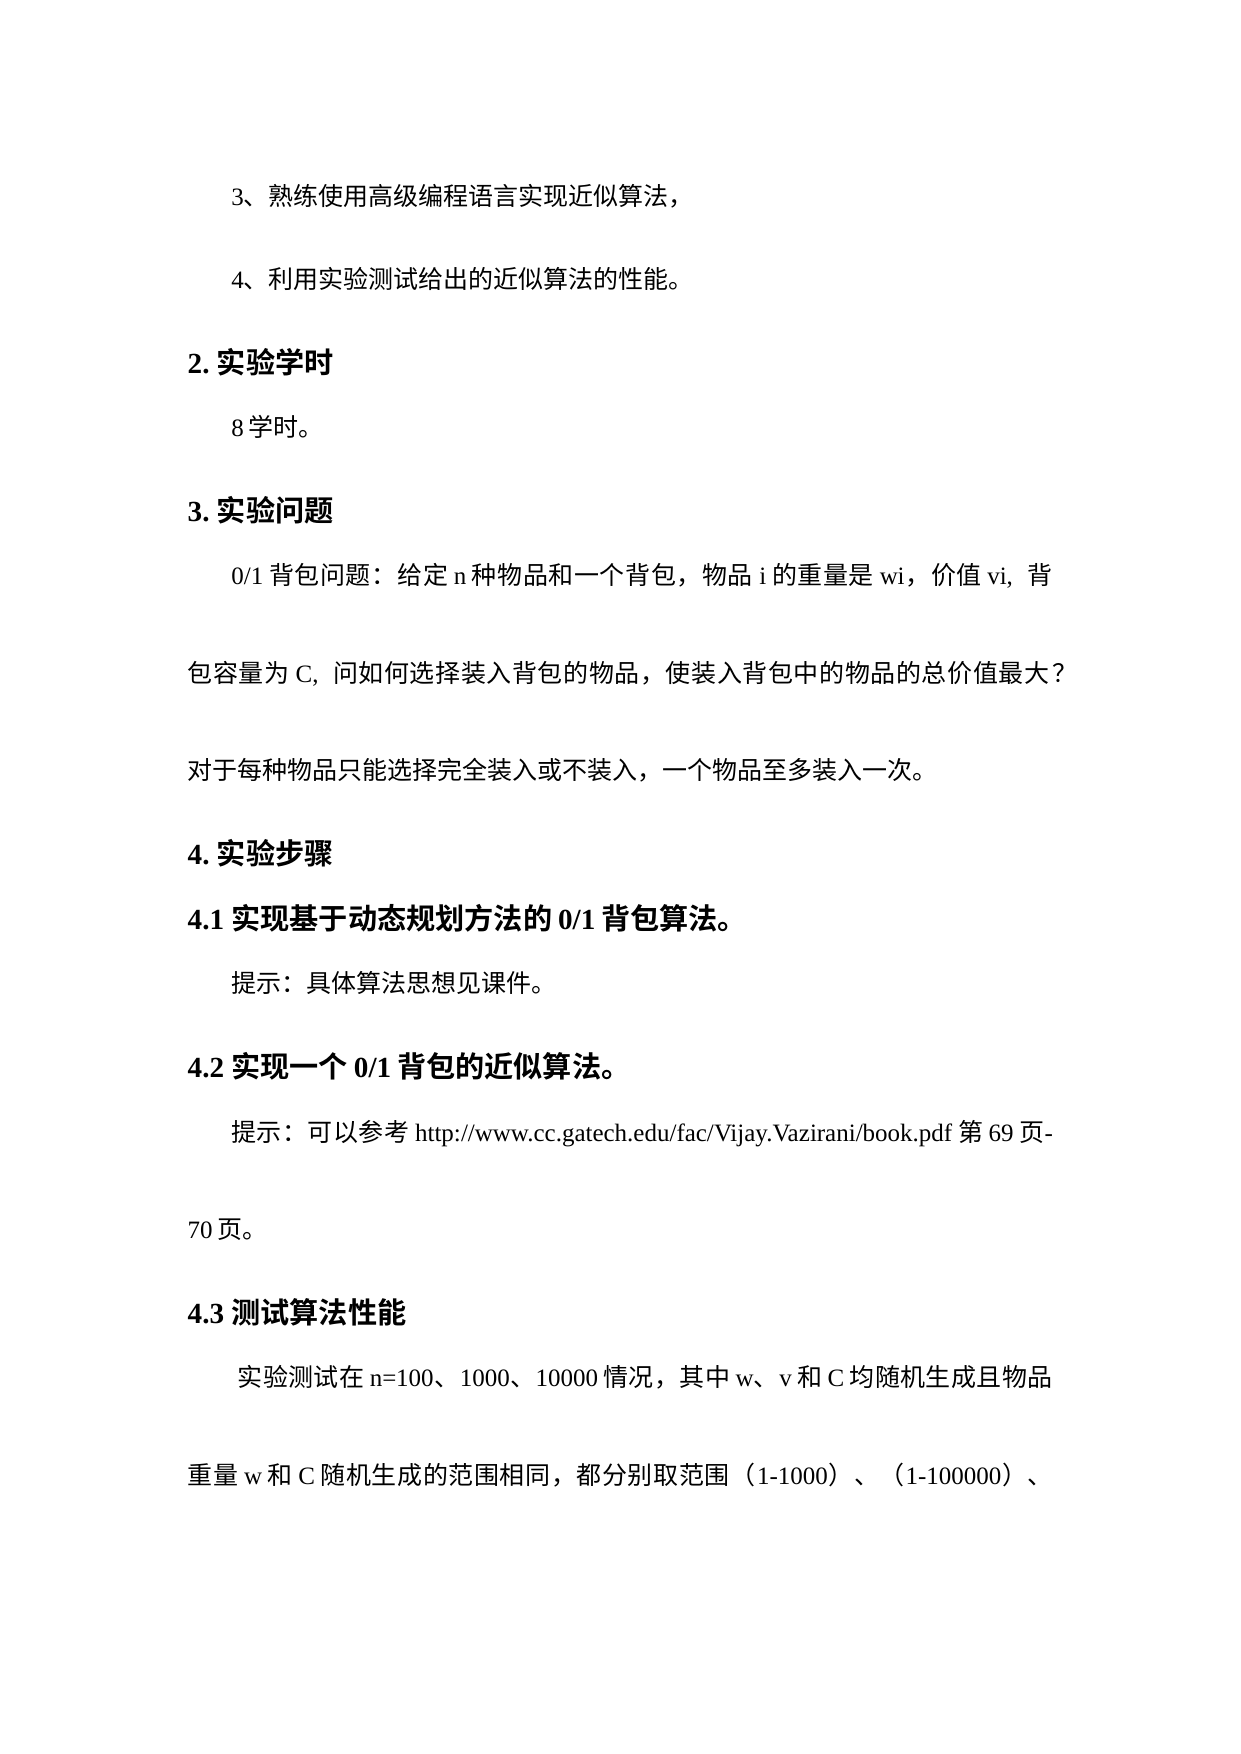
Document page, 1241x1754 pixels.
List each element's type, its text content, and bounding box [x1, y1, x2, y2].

text 8学时。 [187, 393, 1053, 458]
text 4.2 实现一个0/1背包的近似算法。 [187, 1033, 1053, 1098]
text 4、利用实验测试给出的近似算法的性能。 [187, 245, 1053, 310]
text 4.3 测试算法性能 [187, 1278, 1053, 1343]
text 4. 实验步骤 [187, 819, 1053, 884]
text 4.1 实现基于动态规划方法的0/1背包算法。 [187, 884, 1053, 949]
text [187, 1343, 1053, 1506]
text 提示：具体算法思想见课件。 [187, 949, 1053, 1014]
text 3、熟练使用高级编程语言实现近似算法， [187, 162, 1053, 227]
text 3. 实验问题 [187, 476, 1053, 541]
text 2. 实验学时 [187, 328, 1053, 393]
text 提示：可以参考http://www.cc.gatech.edu/fac/Vijay.Vazirani/book.pdf第69页-70页。 [187, 1098, 1053, 1260]
text 0/1背包问题：给定n种物品和一个背包，物品i的重量是wi，价值vi, 背包容量为C, 问如何选择装入背包的物品，使装入背包中的物品的总价值最大？对于每种物品只能选择完全装入或不装入，一个物品至多装入一次。 [187, 541, 1053, 801]
